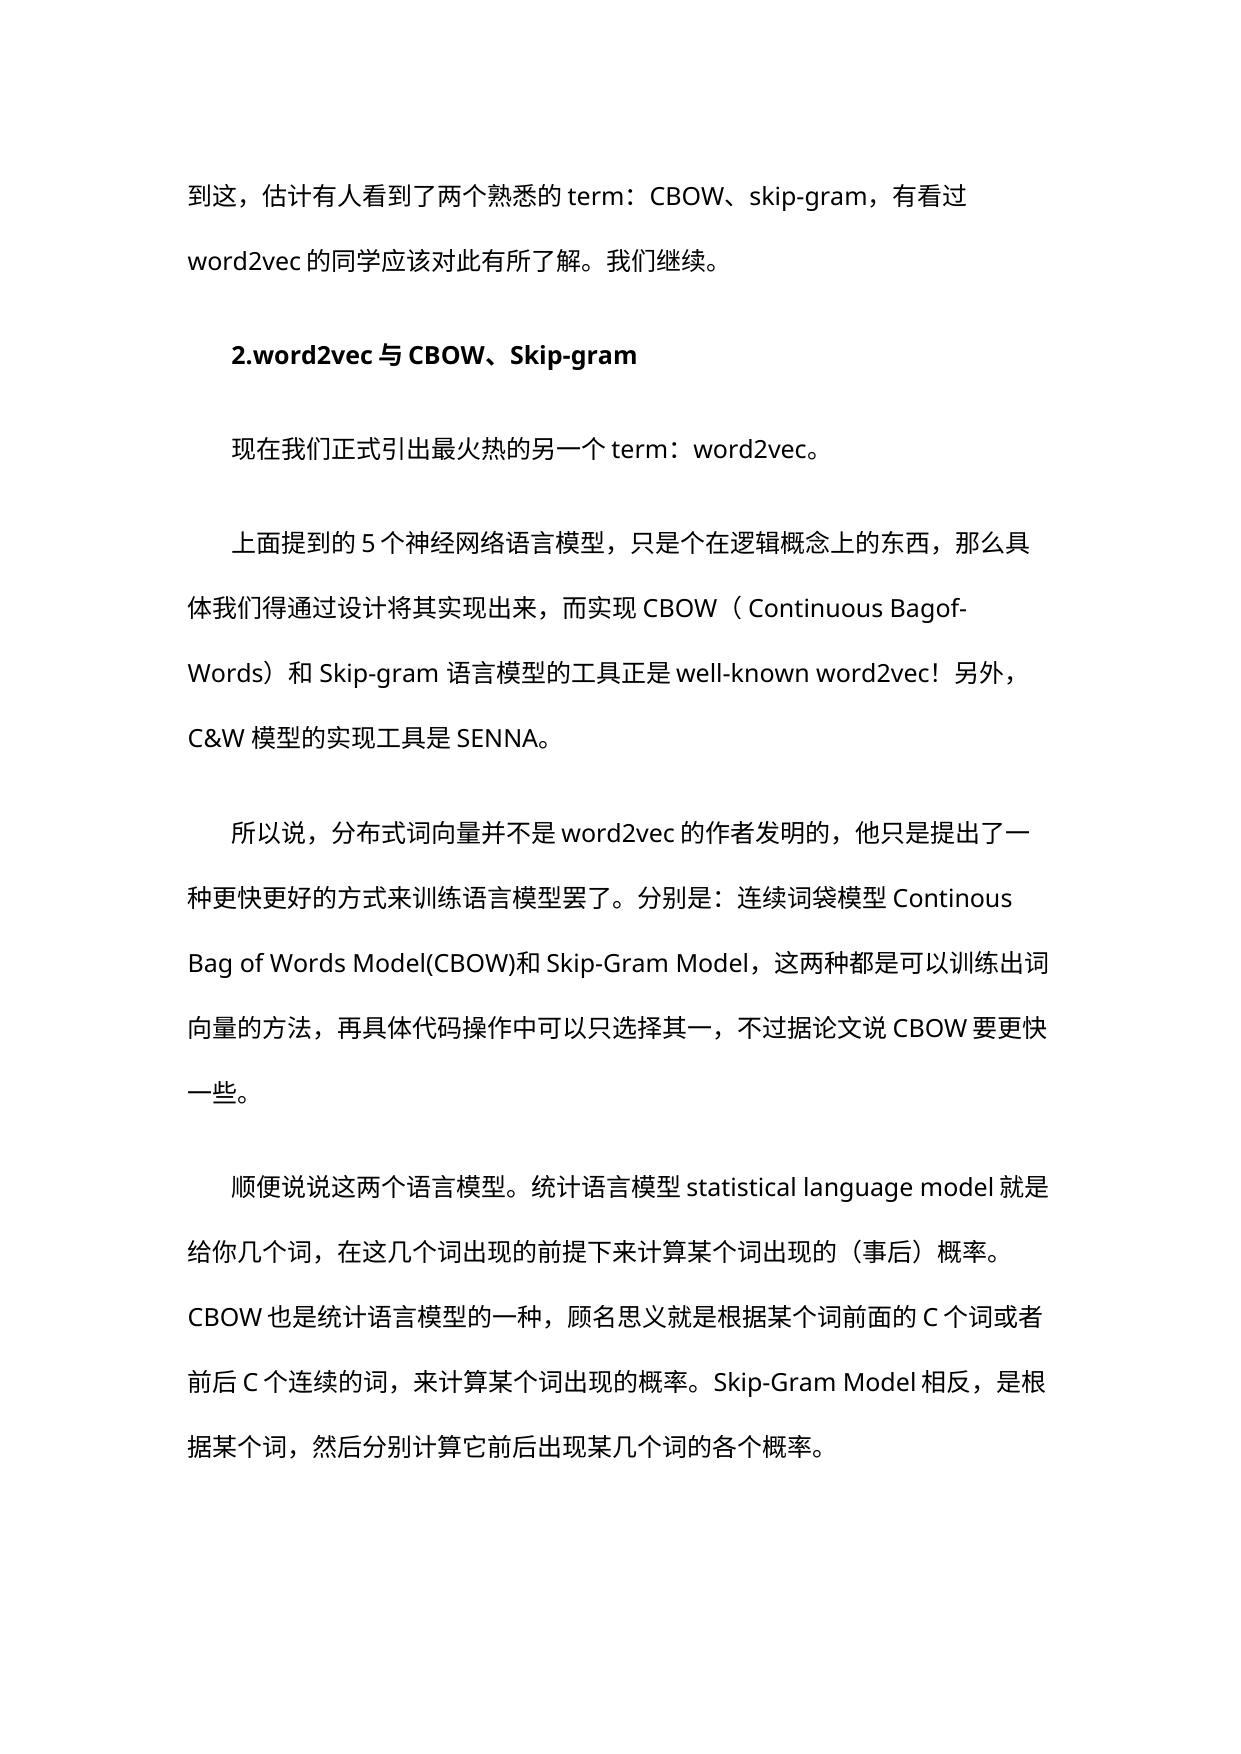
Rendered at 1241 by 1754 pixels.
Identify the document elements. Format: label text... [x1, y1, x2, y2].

text 现在我们正式引出最火热的另一个term：word2vec。 [187, 415, 1053, 480]
text 顺便说说这两个语言模型。统计语言模型statistical language model就是给你几个词，在这几个词出现的前提下来计算某个词出现的（事后）概率。CBOW也是统计语言模型的一种，顾名思义就是根据某个词前面的C个词或者前后C个连续的词，来计算某个词出现的概率。Skip-Gram Model相反，是根据某个词，然后分别计算它前后出现某几个词的各个概率。 [187, 1153, 1053, 1478]
text 到这，估计有人看到了两个熟悉的term：CBOW、skip-gram，有看过word2vec的同学应该对此有所了解。我们继续。 [187, 162, 1053, 292]
text 所以说，分布式词向量并不是word2vec的作者发明的，他只是提出了一种更快更好的方式来训练语言模型罢了。分别是：连续词袋模型Continous Bag of Words Model(CBOW)和Skip-Gram Model，这两种都是可以训练出词向量的方法，再具体代码操作中可以只选择其一，不过据论文说CBOW要更快一些。 [187, 799, 1053, 1124]
text 2.word2vec与CBOW、Skip-gram [187, 321, 1053, 386]
text 上面提到的5个神经网络语言模型，只是个在逻辑概念上的东西，那么具体我们得通过设计将其实现出来，而实现CBOW（ Continuous Bagof-Words）和 Skip-gram 语言模型的工具正是well-known word2vec！另外，C&W 模型的实现工具是SENNA。 [187, 509, 1053, 769]
